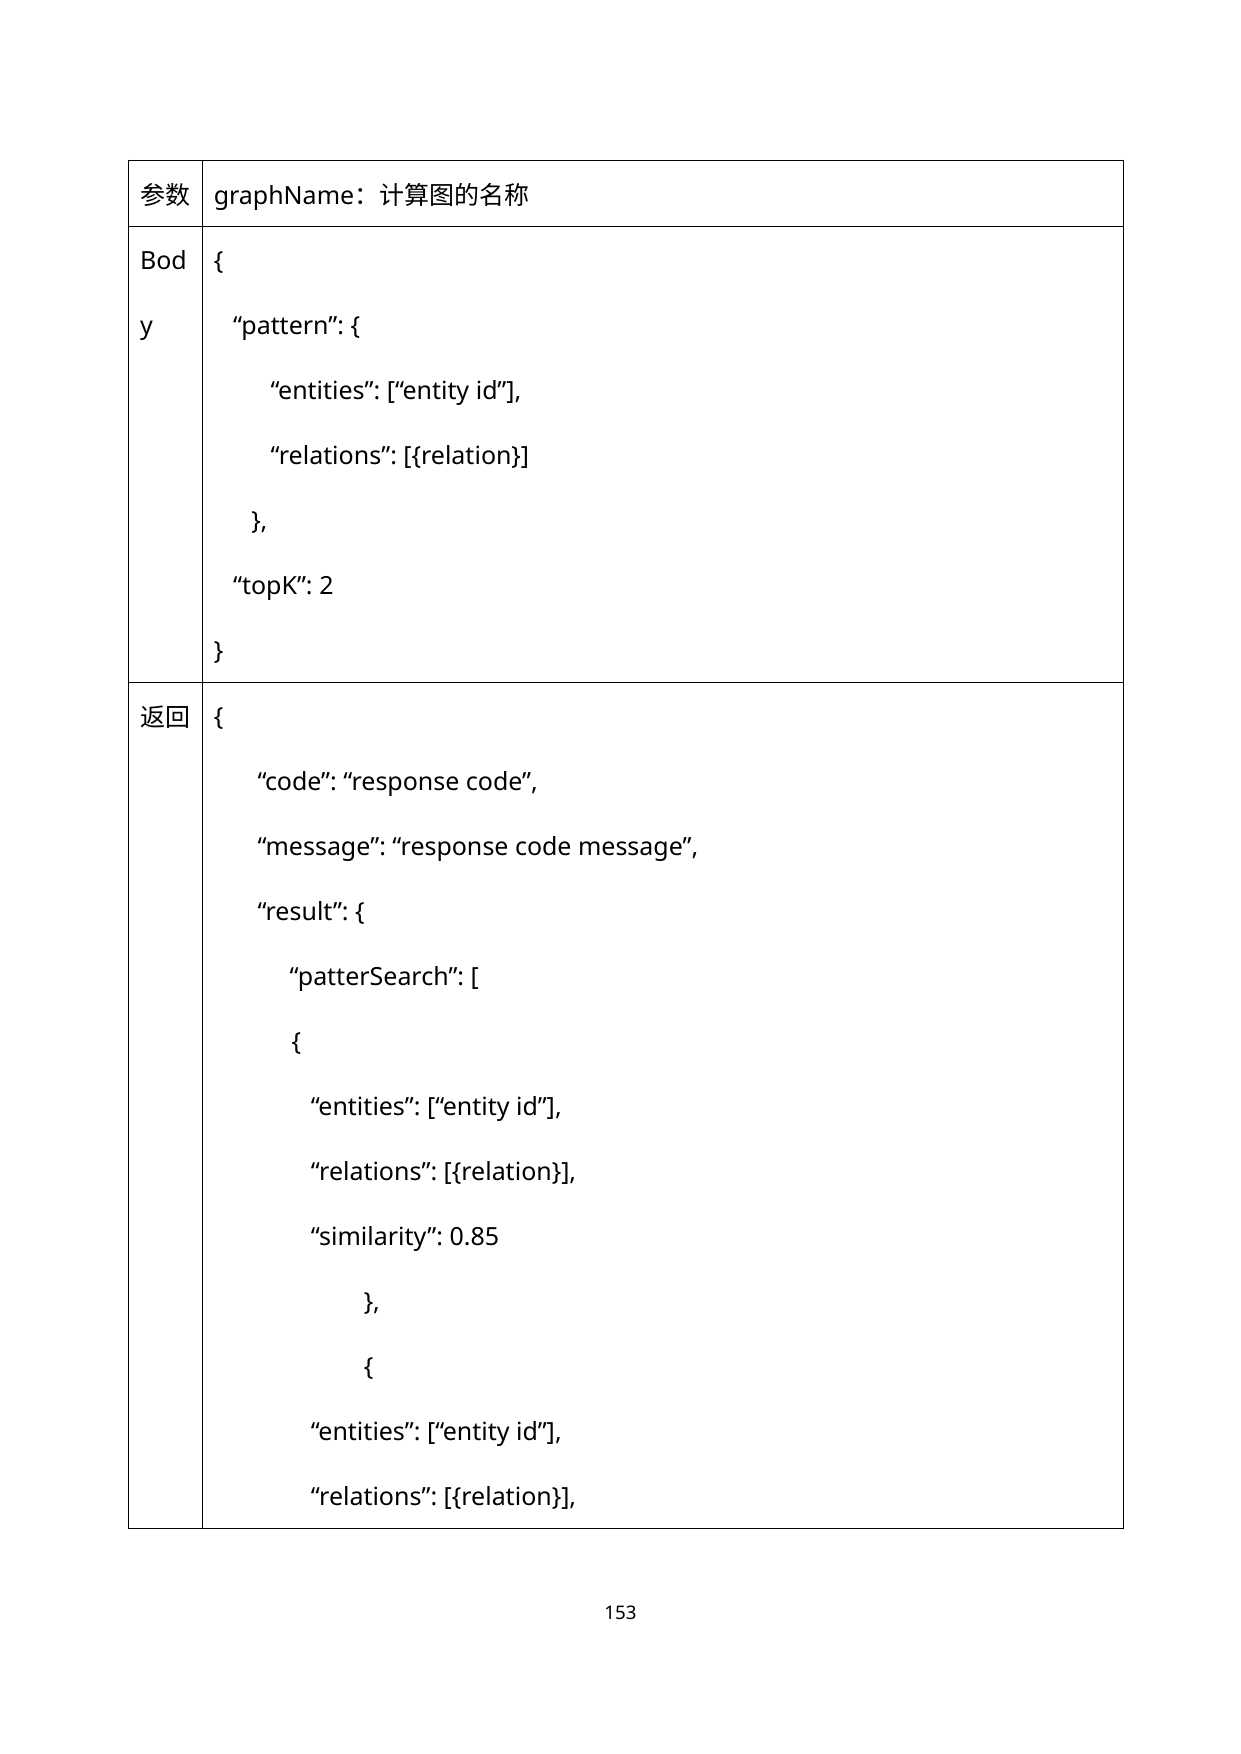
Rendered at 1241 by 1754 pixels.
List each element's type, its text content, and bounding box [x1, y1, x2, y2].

table_cell 参数 [129, 161, 202, 226]
table_cell 返回 [129, 683, 202, 1528]
table_cell Body [129, 227, 202, 682]
table_cell { “pattern”: { “entities”: [“entity id”], “relations”: [{relation}] }, “topK”: 2 } [203, 227, 1123, 682]
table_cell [203, 683, 1123, 1528]
table_cell graphName：计算图的名称 [203, 161, 1123, 226]
